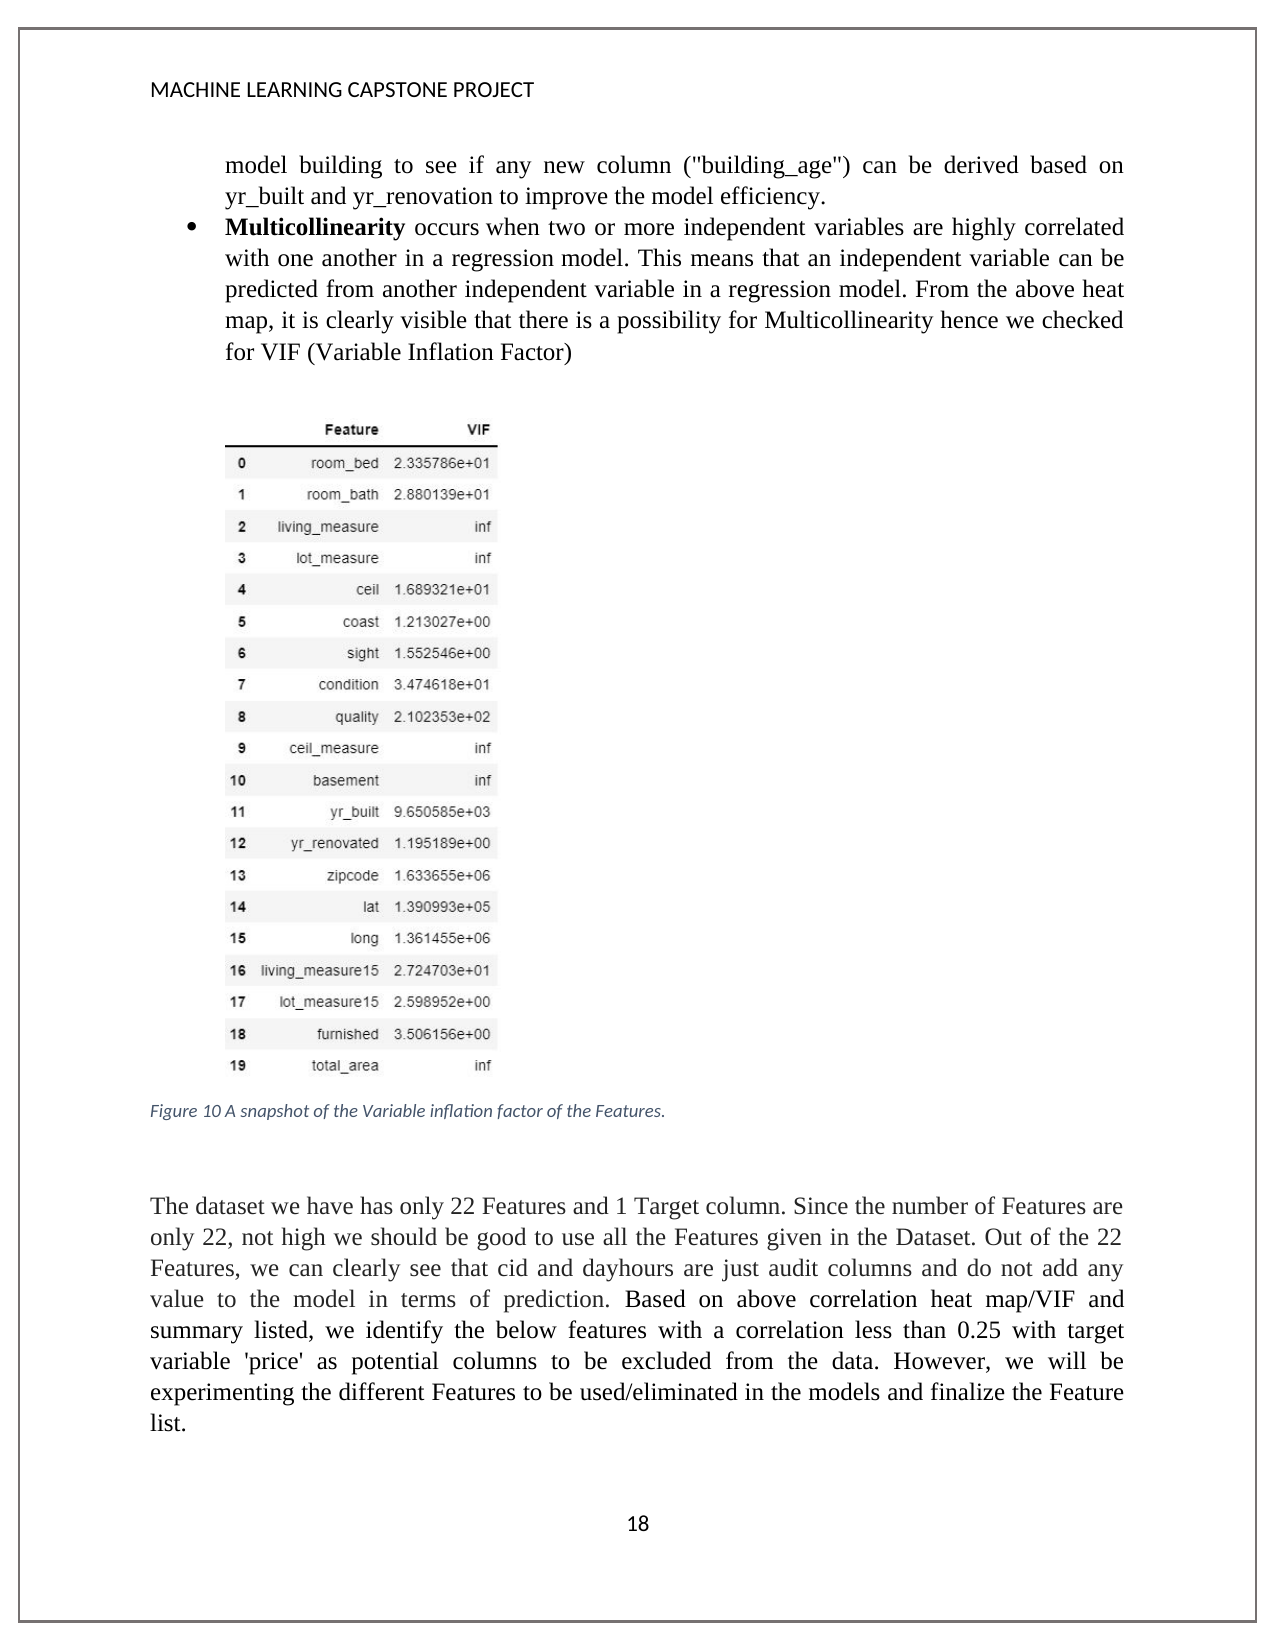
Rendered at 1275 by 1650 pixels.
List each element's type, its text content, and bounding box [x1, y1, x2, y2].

text The dataset we have has only 22 Features and 1 Target column. Since the number of Features are only 22, not high we should be good to use all the Features given in the Dataset. Out of the 22 Features, we can clearly see that cid and dayhours are just audit columns and do not add any value to the model in terms of prediction. Based on above correlation heat map/VIF and summary listed, we identify the below features with a correlation less than 0.25 with target variable 'price' as potential columns to be excluded from the data. However, we will be experimenting the different Features to be used/eliminated in the models and finalize the Feature list. [150, 1282, 1125, 1437]
list Multicollinearity occurs when two or more independent variables are highly correlated with one another in a regression model. This means that an independent variable can be predicted from another independent variable in a regression model. From the above heat map, it is clearly visible that there is a possibility for Multicollinearity hence we checked for VIF (Variable Inflation Factor) [187, 212, 1125, 365]
picture [225, 418, 506, 1081]
text Figure 10 A snapshot of the Variable inflation factor of the Features. [150, 1099, 1125, 1122]
